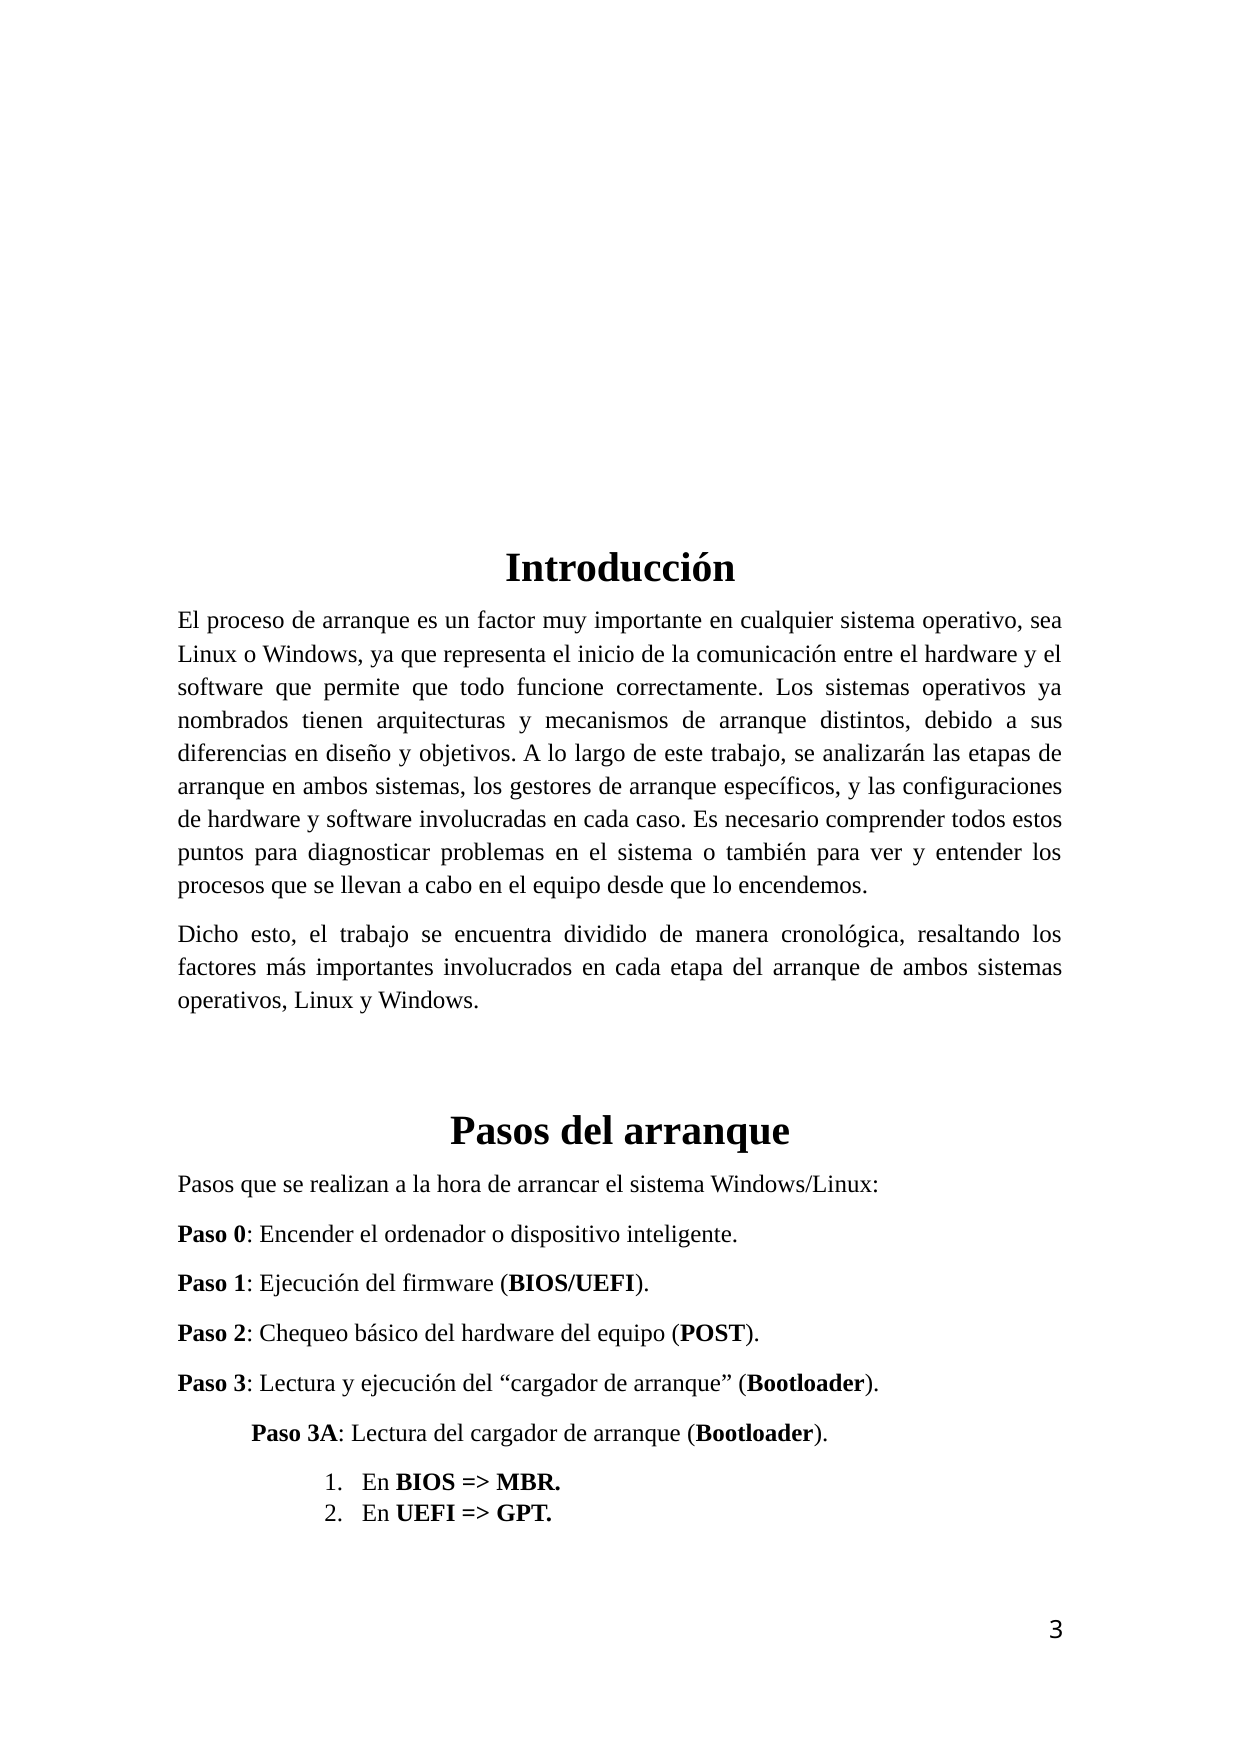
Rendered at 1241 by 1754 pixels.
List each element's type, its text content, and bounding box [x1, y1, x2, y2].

text Paso 0: Encender el ordenador o dispositivo inteligente. [177, 1219, 1063, 1248]
list En UEFI => GPT. [324, 1498, 1063, 1527]
text Paso 3: Lectura y ejecución del “cargador de arranque” (Bootloader). [177, 1368, 1063, 1397]
text Paso 1: Ejecución del firmware (BIOS/UEFI). [177, 1268, 1063, 1297]
subtitle Pasos del arranque [177, 1106, 1063, 1154]
text Paso 2: Chequeo básico del hardware del equipo (POST). [177, 1318, 1063, 1347]
list En BIOS => MBR. [324, 1467, 1063, 1496]
text El proceso de arranque es un factor muy importante en cualquier sistema operativo, sea Linux o Windows, ya que representa el inicio de la comunicación entre el hardware y el software que permite que todo funcione correctamente. Los sistemas operativos ya nombrados tienen arquitecturas y mecanismos de arranque distintos, debido a sus diferencias en diseño y objetivos. A lo largo de este trabajo, se analizarán las etapas de arranque en ambos sistemas, los gestores de arranque específicos, y las configuraciones de hardware y software involucradas en cada caso. Es necesario comprender todos estos puntos para diagnosticar problemas en el sistema o también para ver y entender los procesos que se llevan a cabo en el equipo desde que lo encendemos. [177, 606, 1063, 898]
text Pasos que se realizan a la hora de arrancar el sistema Windows/Linux: [177, 1169, 1063, 1198]
text Dicho esto, el trabajo se encuentra dividido de manera cronológica, resaltando los factores más importantes involucrados en cada etapa del arranque de ambos sistemas operativos, Linux y Windows. [177, 919, 1063, 1014]
subtitle Introducción [177, 542, 1063, 590]
text Paso 3A: Lectura del cargador de arranque (Bootloader). [177, 1418, 1063, 1446]
